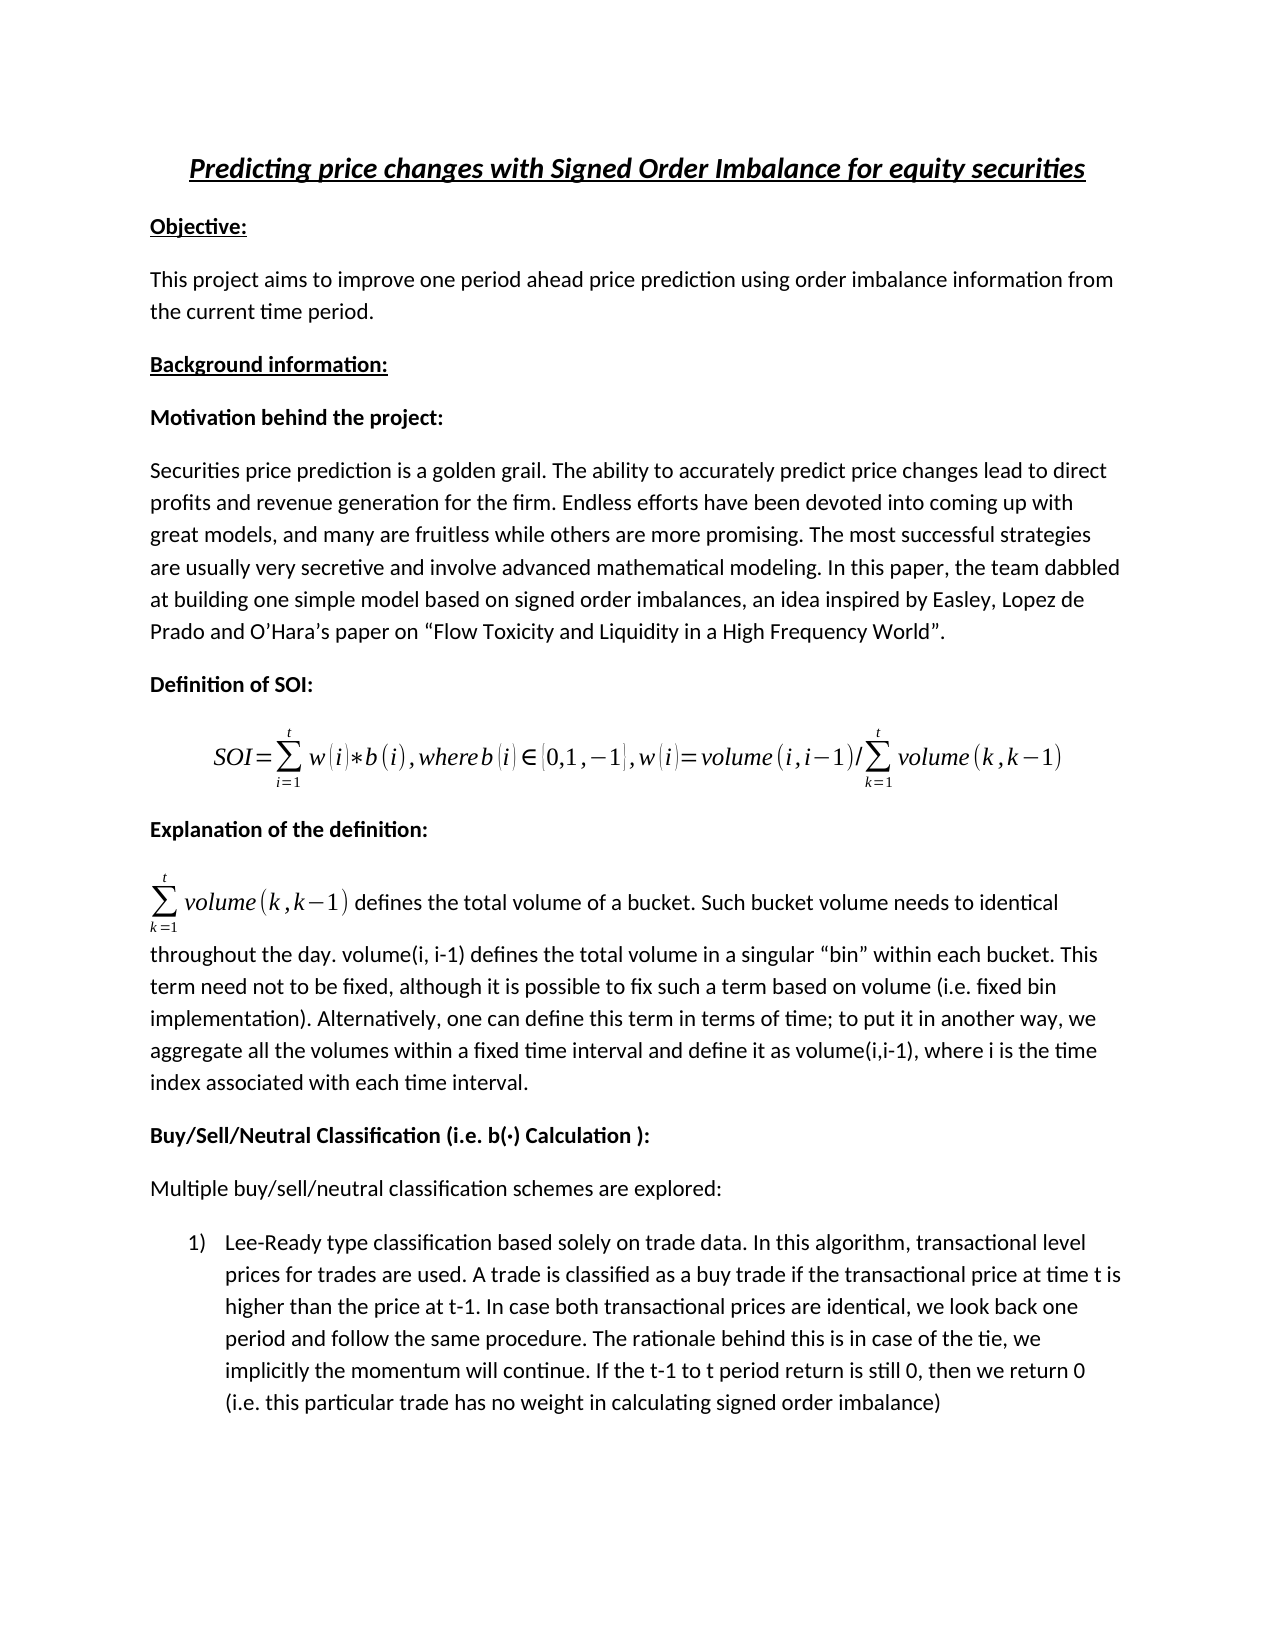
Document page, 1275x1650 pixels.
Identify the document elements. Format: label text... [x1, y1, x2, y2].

text Buy/Sell/Neutral Classification (i.e. b(·) Calculation ): [150, 1122, 1125, 1149]
text Motivation behind the project: [150, 403, 1125, 431]
text Objective: [150, 212, 1125, 240]
text Multiple buy/sell/neutral classification schemes are explored: [150, 1174, 1125, 1203]
text Definition of SOI: [150, 670, 1125, 698]
text Predicting price changes with Signed Order Imbalance for equity securities [150, 150, 1125, 186]
text defines the total volume of a bucket. Such bucket volume needs to identical throughout the day. volume(i, i-1) defines the total volume in a singular “bin” within each bucket. This term need not to be fixed, although it is possible to fix such a term based on volume (i.e. fixed bin implementation). Alternatively, one can define this term in terms of time; to put it in another way, we aggregate all the volumes within a fixed time interval and define it as volume(i,i-1), where i is the time index associated with each time interval. [150, 868, 1125, 1097]
text This project aims to improve one period ahead price prediction using order imbalance information from the current time period. [150, 265, 1125, 325]
text Securities price prediction is a golden grail. The ability to accurately predict price changes lead to direct profits and revenue generation for the firm. Endless efforts have been devoted into coming up with great models, and many are fruitless while others are more promising. The most successful strategies are usually very secretive and involve advanced mathematical modeling. In this paper, the team dabbled at building one simple model based on signed order imbalances, an idea inspired by Easley, Lopez de Prado and O’Hara’s paper on “Flow Toxicity and Liquidity in a High Frequency World”. [150, 456, 1125, 645]
text Background information: [150, 350, 1125, 378]
list Lee-Ready type classification based solely on trade data. In this algorithm, transactional level prices for trades are used. A trade is classified as a buy trade if the transactional price at time t is higher than the price at t-1. In case both transactional prices are identical, we look back one period and follow the same procedure. The rationale behind this is in case of the tie, we implicitly the momentum will continue. If the t-1 to t period return is still 0, then we return 0 (i.e. this particular trade has no weight in calculating signed order imbalance) [187, 1228, 1125, 1417]
text Explanation of the definition: [150, 815, 1125, 843]
